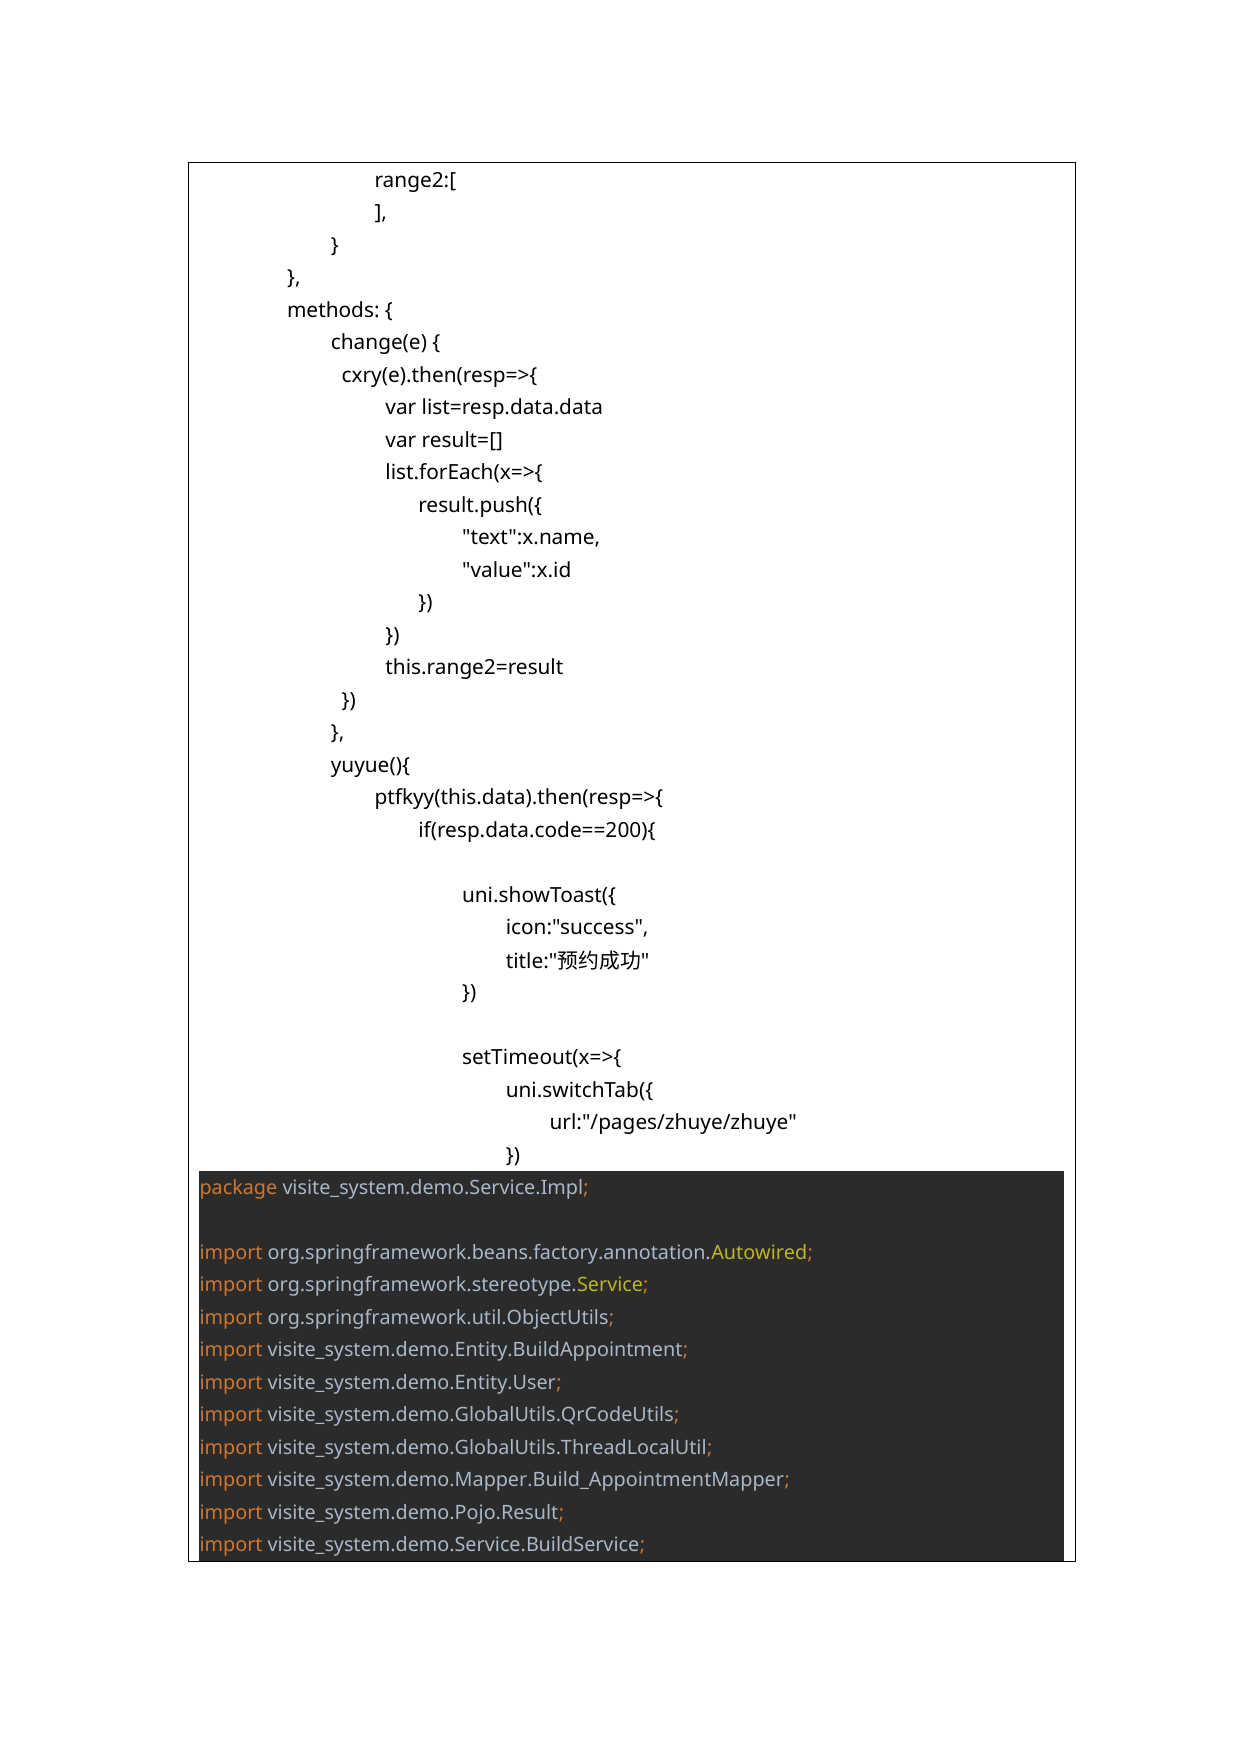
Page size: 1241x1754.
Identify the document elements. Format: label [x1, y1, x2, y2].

table_header [189, 163, 1075, 1561]
